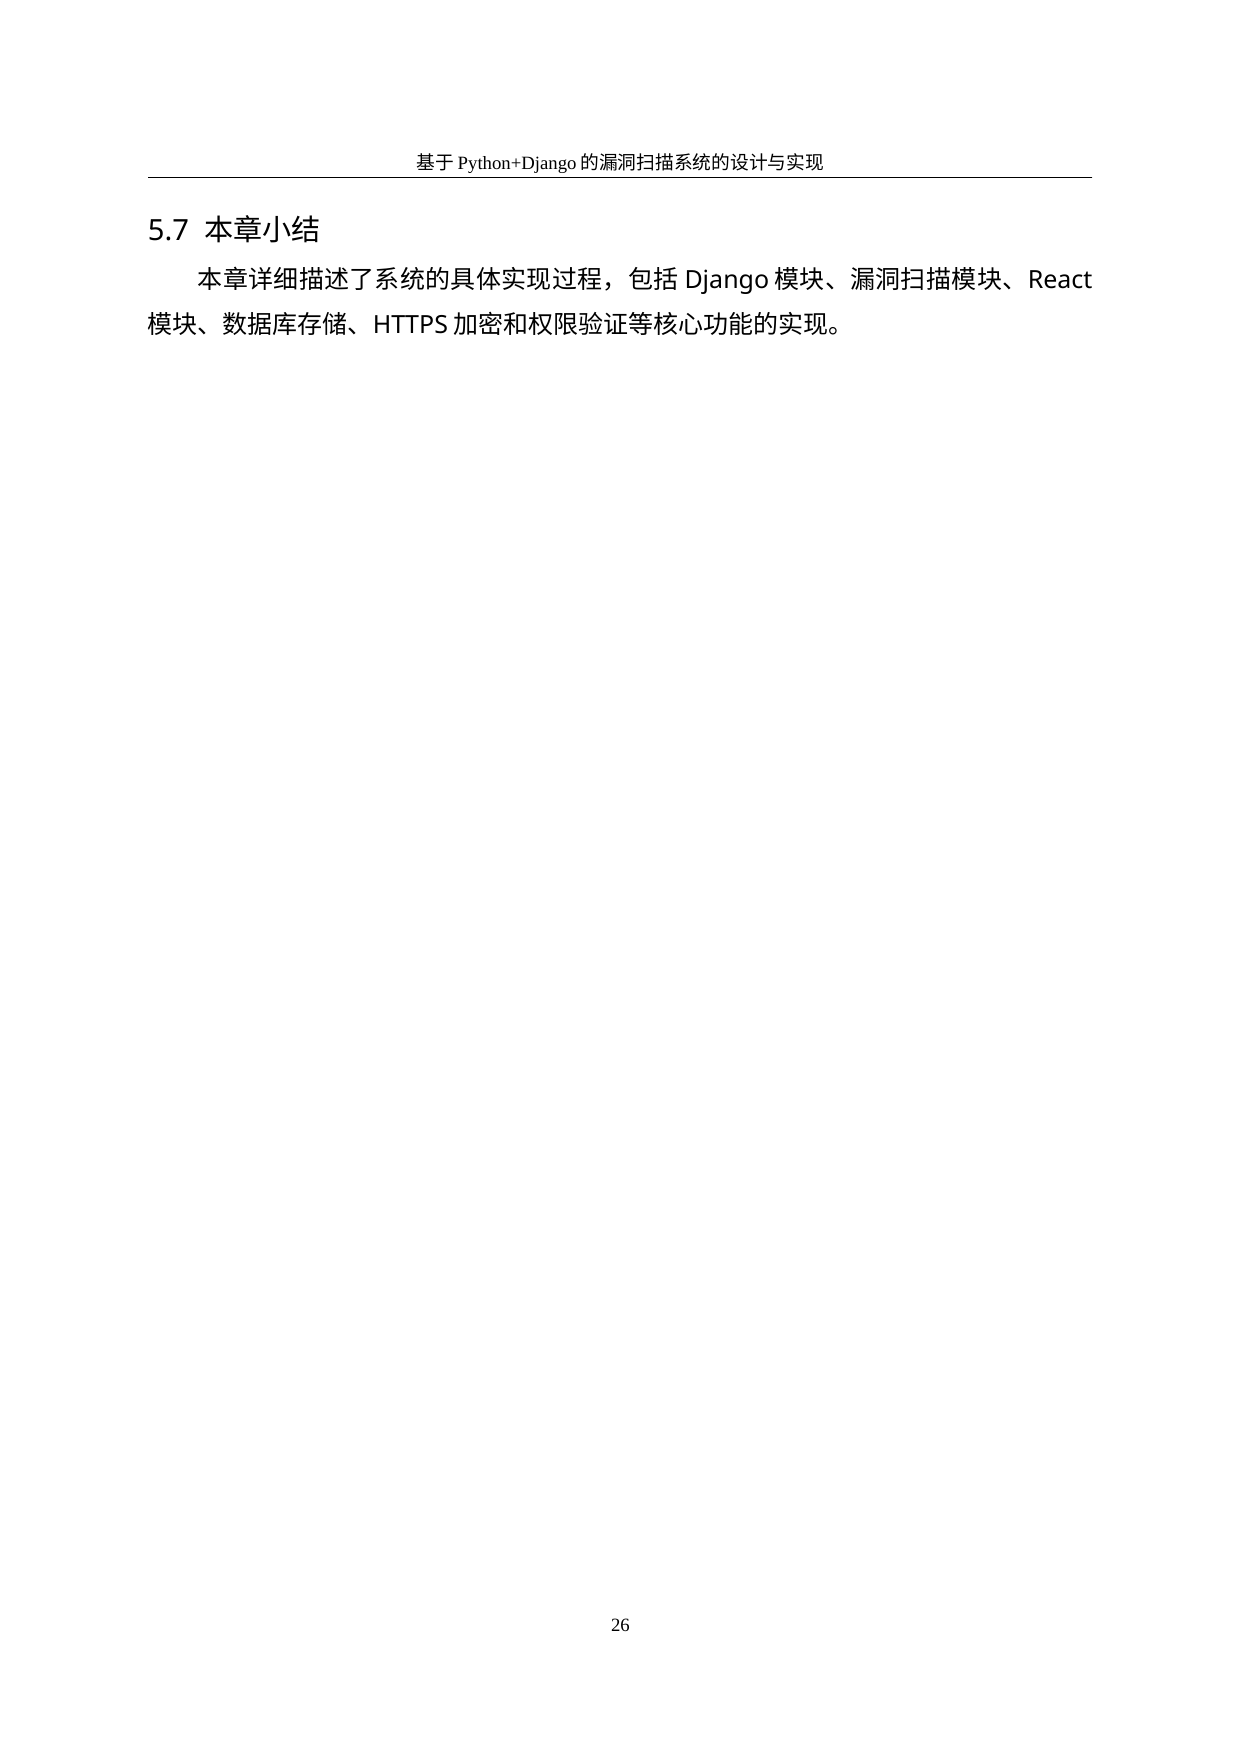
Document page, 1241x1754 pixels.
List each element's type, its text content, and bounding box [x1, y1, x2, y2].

subtitle 本章小结 [148, 207, 1092, 249]
text 本章详细描述了系统的具体实现过程，包括Django模块、漏洞扫描模块、React模块、数据库存储、HTTPS加密和权限验证等核心功能的实现。 [148, 260, 1092, 341]
